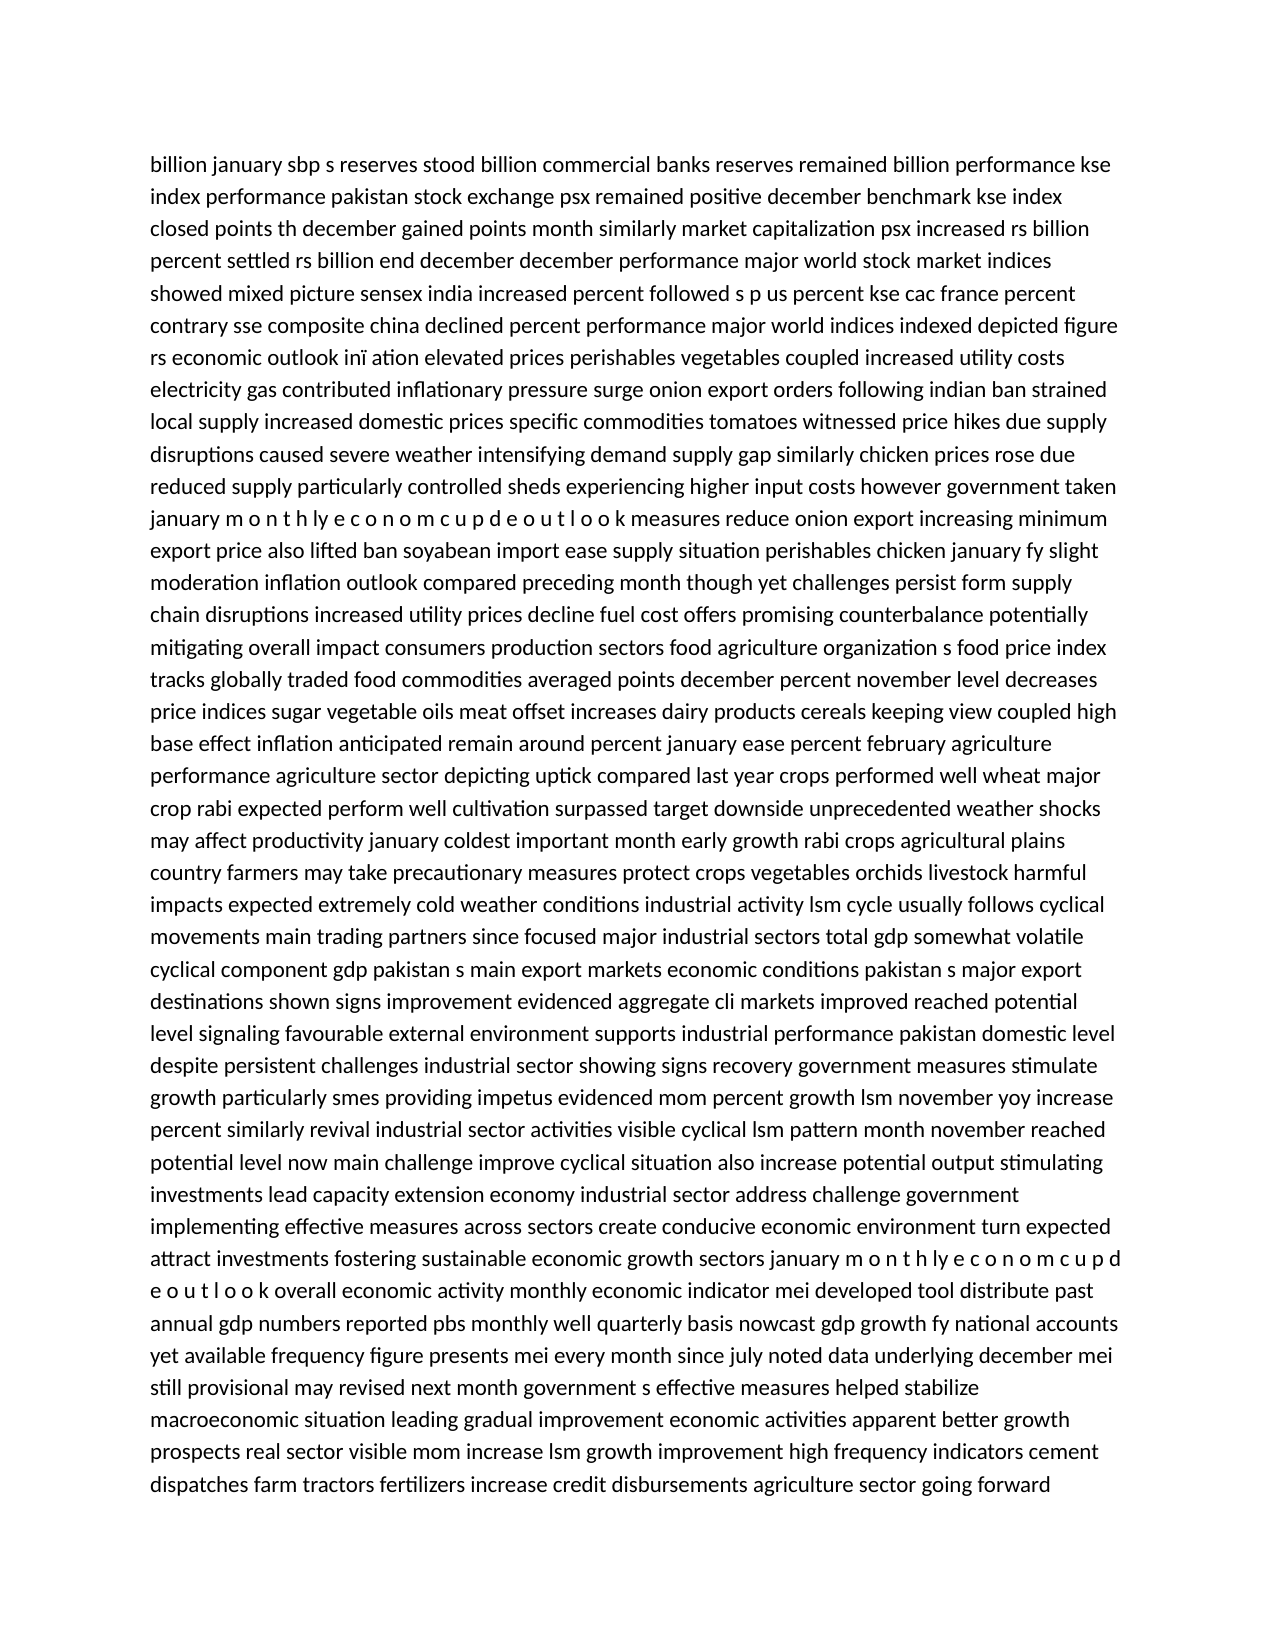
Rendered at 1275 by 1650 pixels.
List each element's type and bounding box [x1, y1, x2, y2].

text [150, 150, 1125, 1498]
